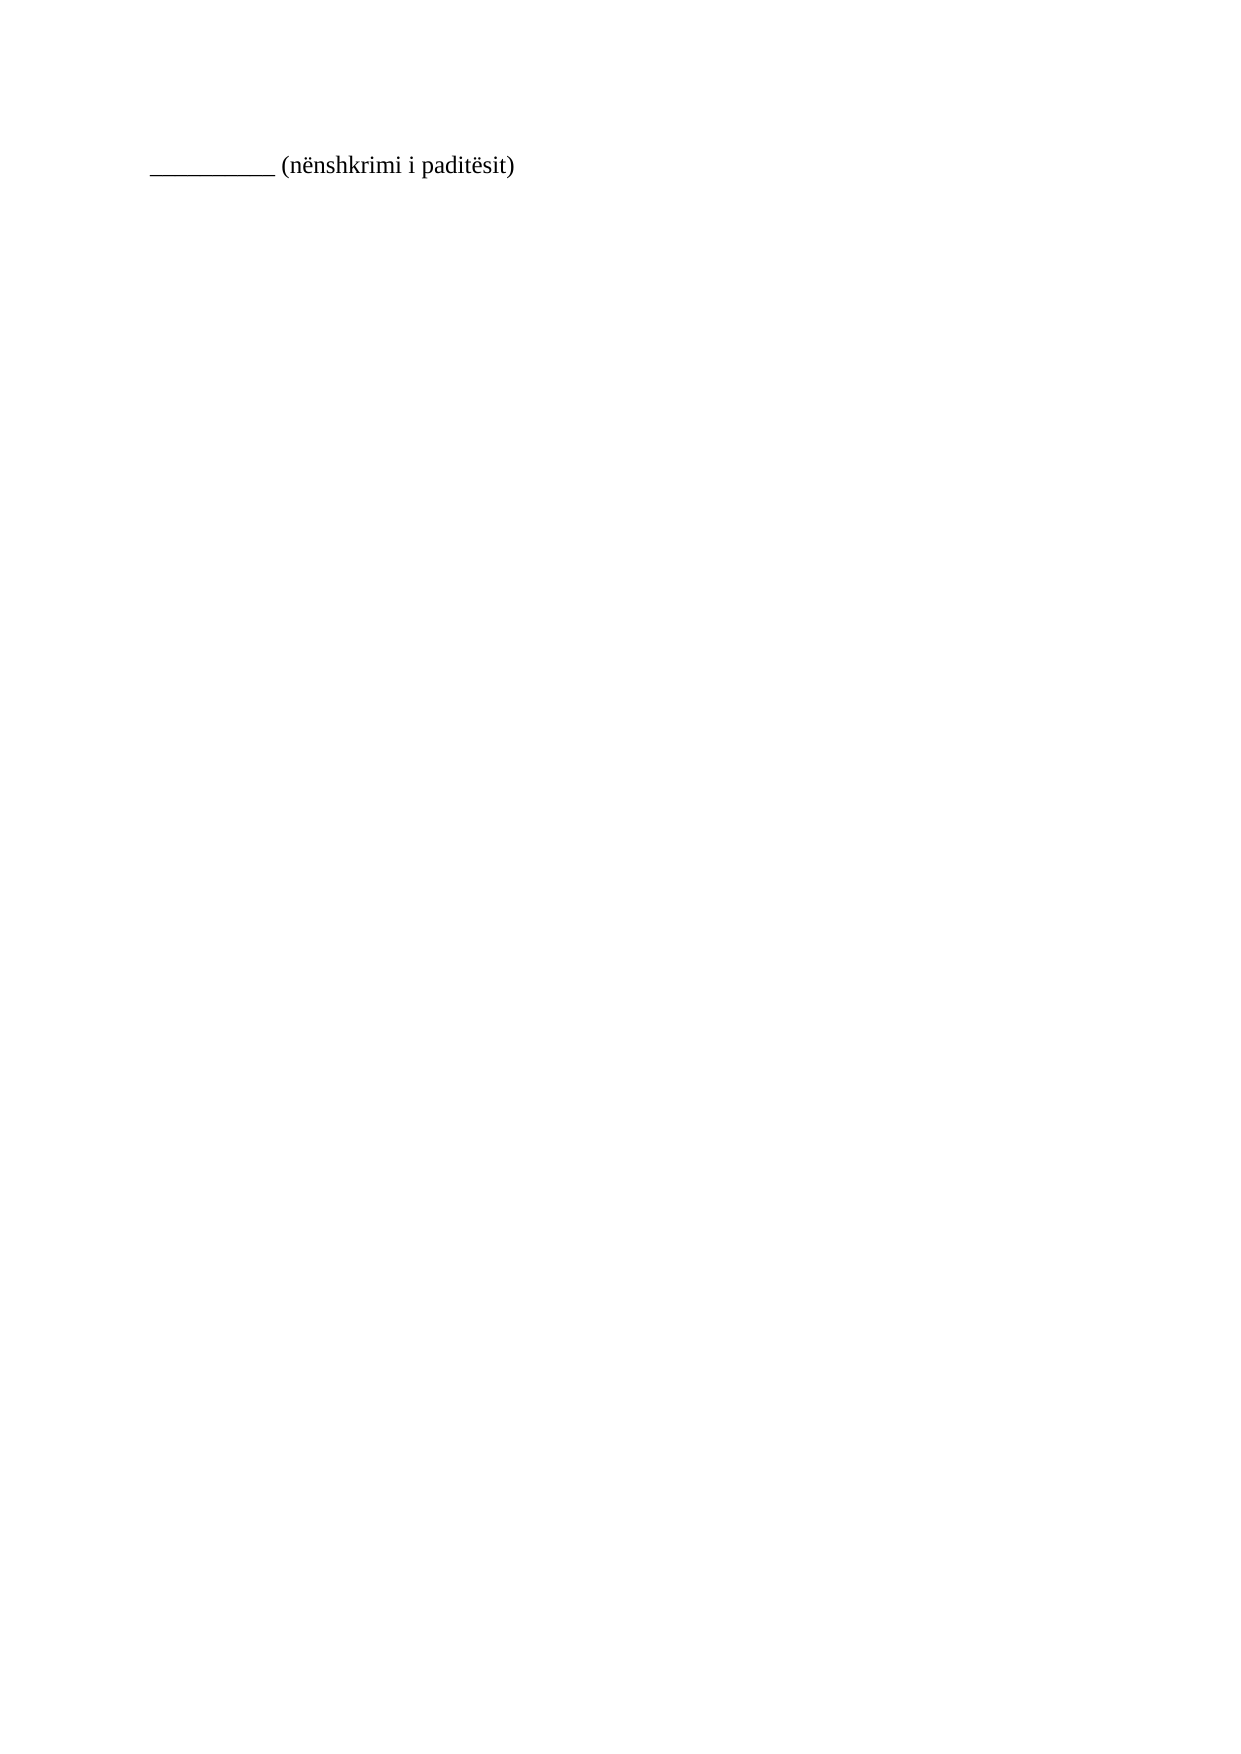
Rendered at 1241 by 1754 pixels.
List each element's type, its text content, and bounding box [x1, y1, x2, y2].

text __________ (nënshkrimi i paditësit) [150, 150, 1090, 179]
